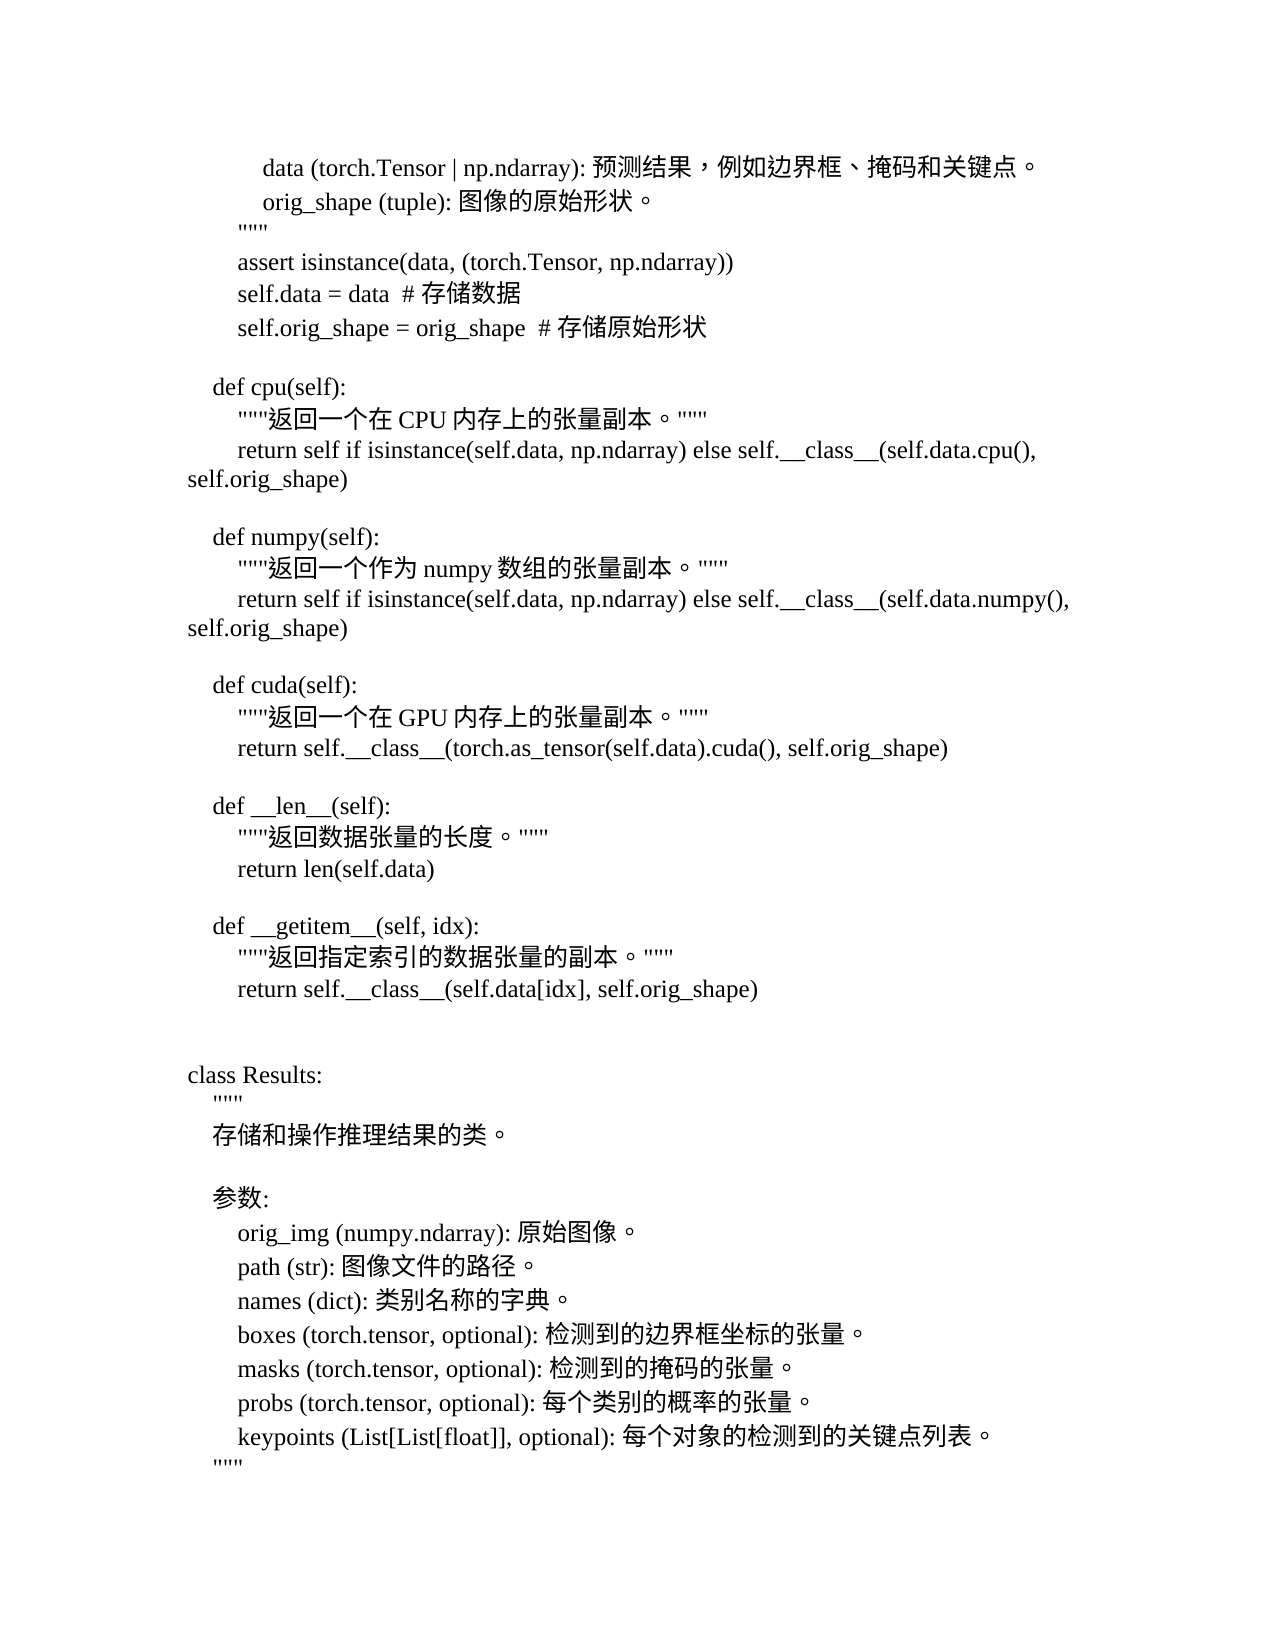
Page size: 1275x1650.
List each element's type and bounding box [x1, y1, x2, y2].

text [187, 150, 1087, 1482]
